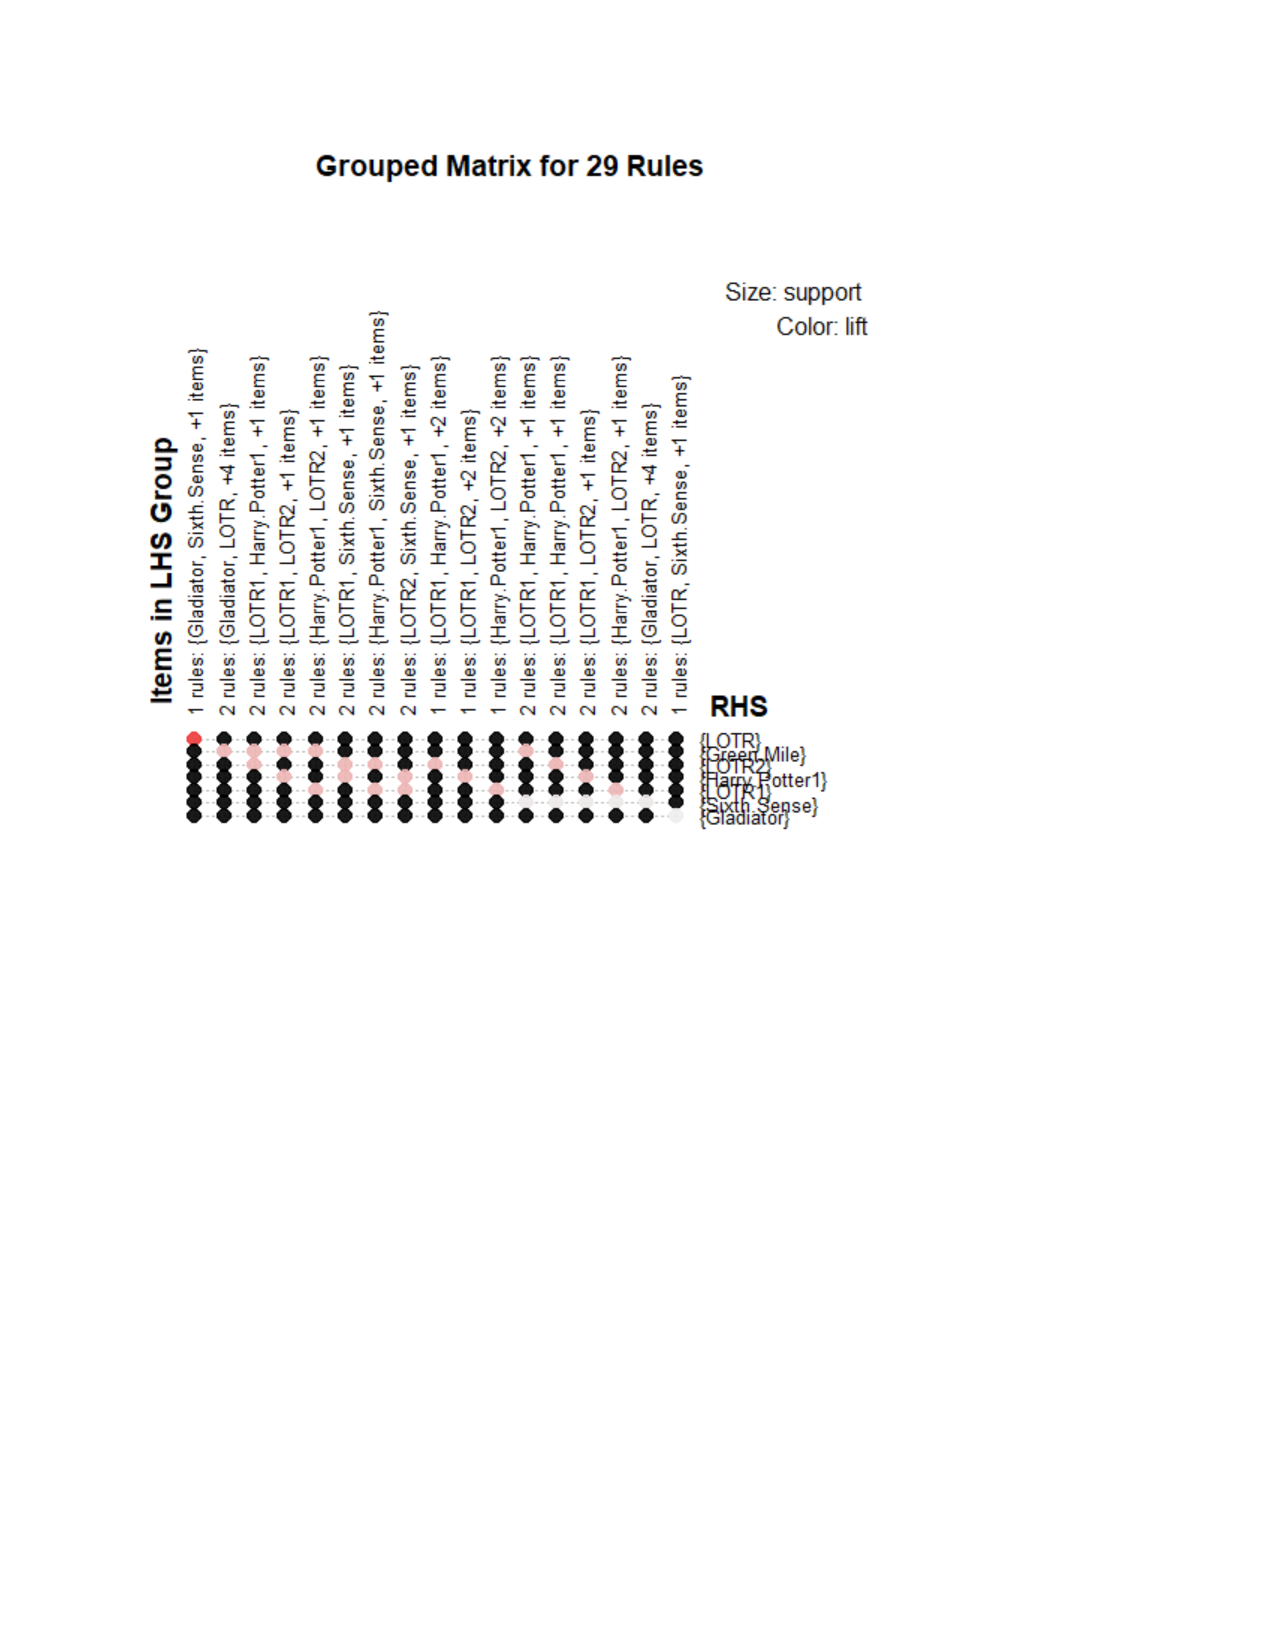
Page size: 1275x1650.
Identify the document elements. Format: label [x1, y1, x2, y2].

picture [150, 150, 878, 845]
